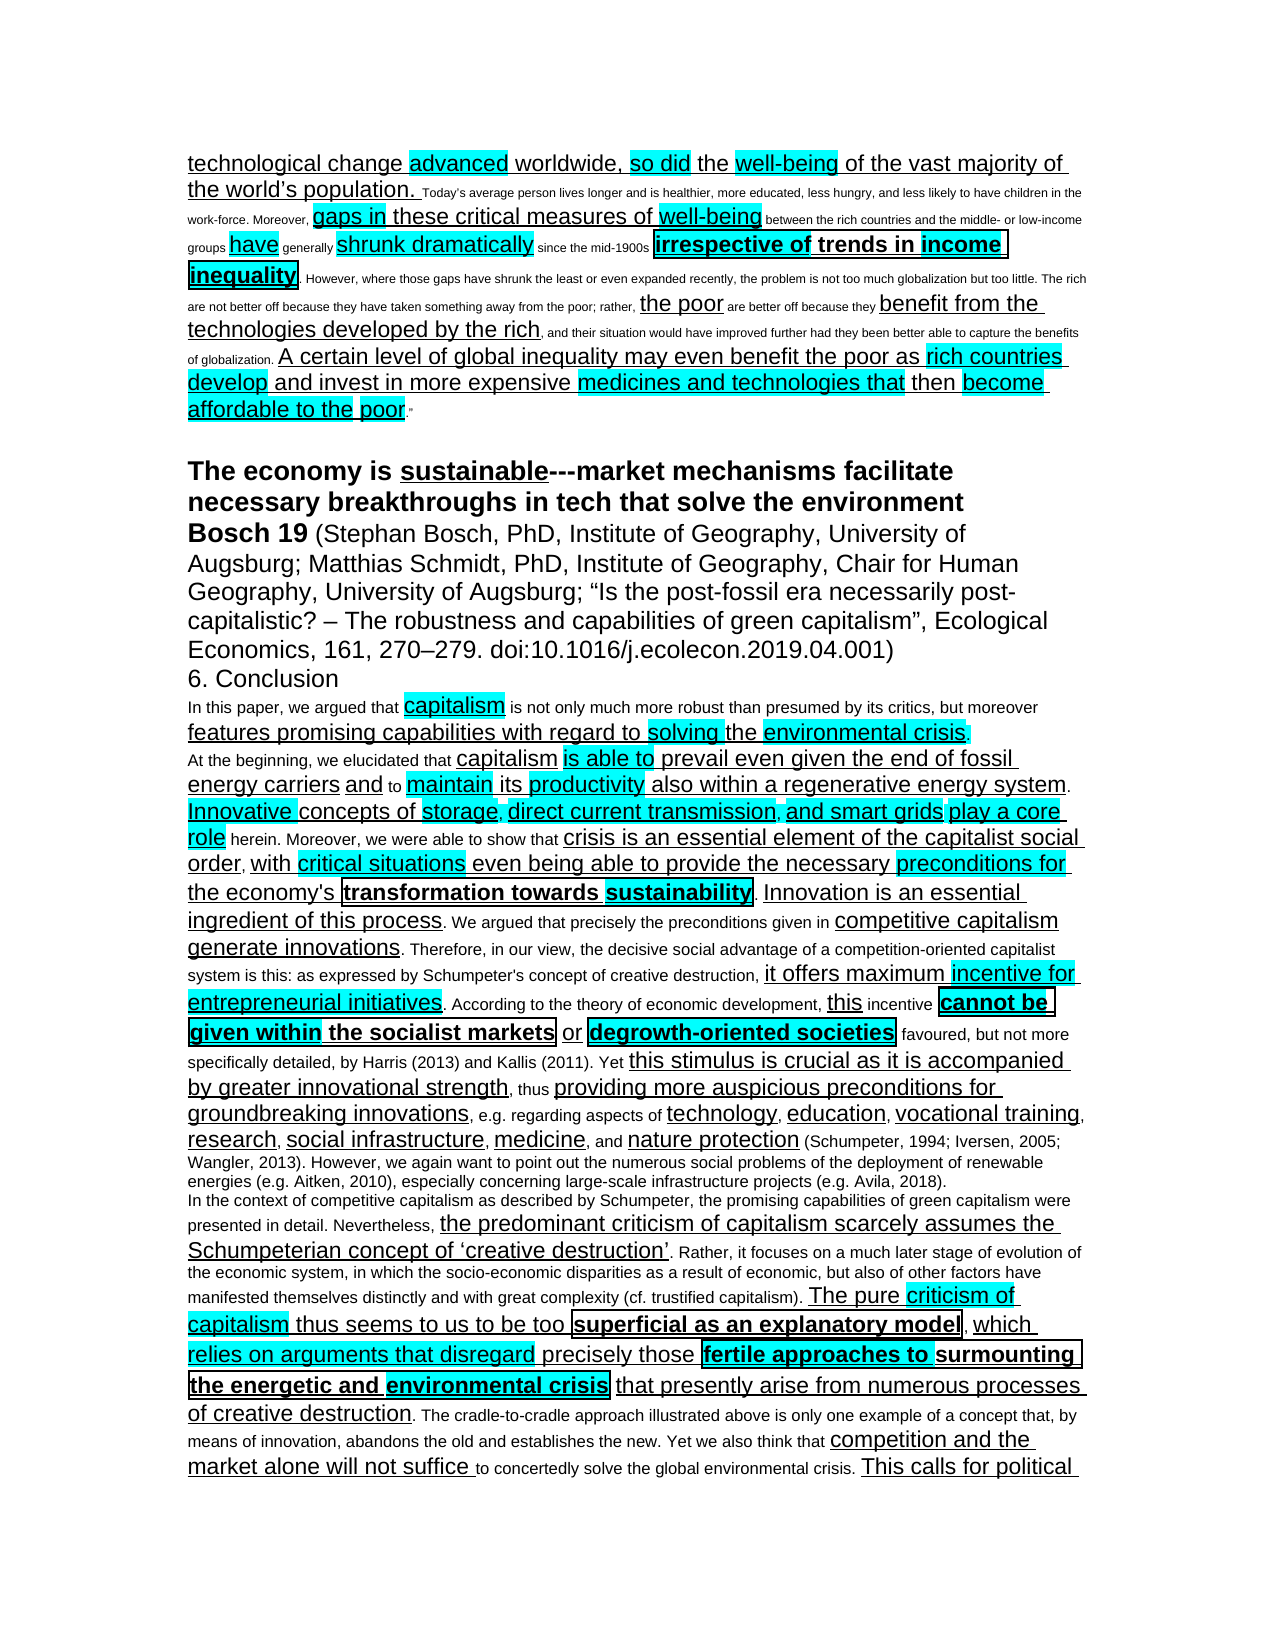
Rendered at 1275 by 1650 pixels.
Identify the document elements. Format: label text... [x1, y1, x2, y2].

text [187, 150, 1087, 422]
subtitle The economy is sustainable---market mechanisms facilitate necessary breakthroughs in tech that solve the environment [187, 455, 1087, 517]
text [187, 1191, 1087, 1479]
text Bosch 19 (Stephan Bosch, PhD, Institute of Geography, University of Augsburg; Matthias Schmidt, PhD, Institute of Geography, Chair for Human Geography, University of Augsburg; “Is the post-fossil era necessarily post-capitalistic? – The robustness and capabilities of green capitalism”, Ecological Economics, 161, 270–279. doi:10.1016/j.ecolecon.2019.04.001) [187, 517, 1087, 663]
text At the beginning, we elucidated that capitalism is able to prevail even given the end of fossil energy carriers and to maintain its productivity also within a regenerative energy system. Innovative concepts of storage, direct current transmission, and smart grids play a core role herein. Moreover, we were able to show that crisis is an essential element of the capitalist social order, with critical situations even being able to provide the necessary preconditions for the economy's transformation towards sustainability. Innovation is an essential ingredient of this process. We argued that precisely the preconditions given in competitive capitalism generate innovations. Therefore, in our view, the decisive social advantage of a competition-oriented capitalist system is this: as expressed by Schumpeter's concept of creative destruction, it offers maximum incentive for entrepreneurial initiatives. According to the theory of economic development, this incentive cannot be given within the socialist markets or degrowth-oriented societies favoured, but not more specifically detailed, by Harris (2013) and Kallis (2011). Yet this stimulus is crucial as it is accompanied by greater innovational strength, thus providing more auspicious preconditions for groundbreaking innovations, e.g. regarding aspects of technology, education, vocational training, research, social infrastructure, medicine, and nature protection (Schumpeter, 1994; Iversen, 2005; Wangler, 2013). However, we again want to point out the numerous social problems of the deployment of renewable energies (e.g. Aitken, 2010), especially concerning large-scale infrastructure projects (e.g. Avila, 2018). [187, 745, 1087, 1191]
text In this paper, we argued that capitalism is not only much more robust than presumed by its critics, but moreover features promising capabilities with regard to solving the environmental crisis. [187, 692, 1087, 745]
text 6. Conclusion [187, 663, 1087, 692]
